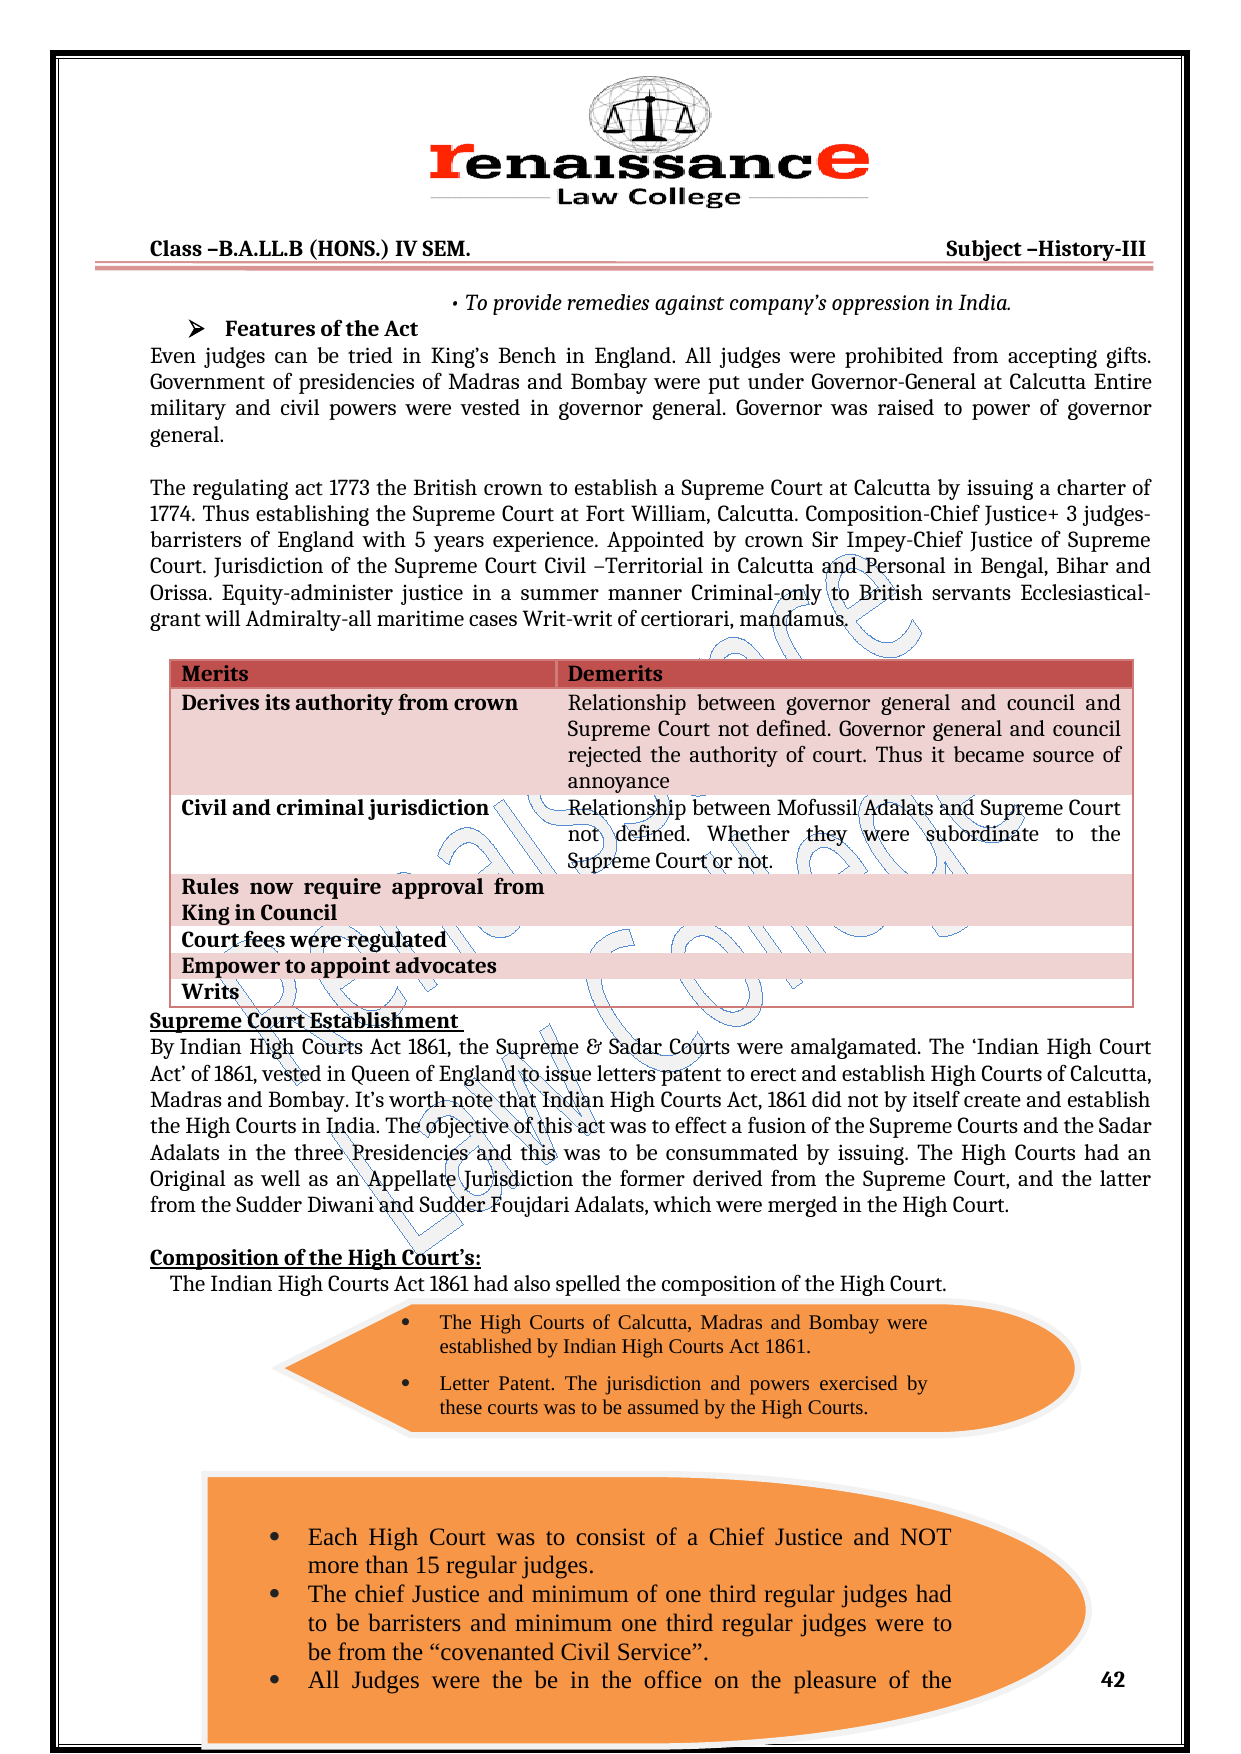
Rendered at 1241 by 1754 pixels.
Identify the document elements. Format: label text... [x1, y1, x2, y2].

table_cell [556, 979, 1132, 1006]
table_cell Relationship between Mofussil Adalats and Supreme Court not defined. Whether they were subordinate to the Supreme Court or not. [556, 795, 1132, 874]
table_cell Civil and criminal jurisdiction [171, 795, 556, 874]
table_cell Rules now require approval from King in Council [171, 874, 556, 926]
table_cell Empower to appoint advocates [171, 953, 556, 979]
picture [406, 75, 897, 209]
list Features of the Act [187, 316, 1153, 342]
table_header Merits [171, 661, 555, 687]
table_cell Relationship between governor general and council and Supreme Court not defined. Governor general and council rejected the authority of court. Thus it became source of annoyance [556, 689, 1132, 795]
table_cell [556, 874, 1132, 926]
table_cell Derives its authority from crown [171, 689, 556, 795]
table_cell [556, 953, 1132, 979]
text • To provide remedies against company’s oppression in India. [375, 290, 1153, 316]
text Composition of the High Court’s: [150, 1245, 1153, 1271]
text Even judges can be tried in King’s Bench in England. All judges were prohibited from accepting gifts. Government of presidencies of Madras and Bombay were put under Governor-General at Calcutta Entire military and civil powers were vested in governor general. Governor was raised to power of governor general. [150, 342, 1153, 448]
table_cell [556, 926, 1132, 953]
text The Indian High Courts Act 1861 had also spelled the composition of the High Court. [169, 1271, 1153, 1297]
text Supreme Court Establishment [150, 1008, 1153, 1034]
table_cell Writs [171, 979, 556, 1006]
table_cell Court fees were regulated [171, 926, 556, 953]
table_header Demerits [558, 661, 1132, 687]
text By Indian High Courts Act 1861, the Supreme & Sadar Courts were amalgamated. The ‘Indian High Court Act’ of 1861, vested in Queen of England to issue letters patent to erect and establish High Courts of Calcutta, Madras and Bombay. It’s worth note that Indian High Courts Act, 1861 did not by itself create and establish the High Courts in India. The objective of this act was to effect a fusion of the Supreme Courts and the Sadar Adalats in the three Presidencies and this was to be consummated by issuing. The High Courts had an Original as well as an Appellate Jurisdiction the former derived from the Supreme Court, and the latter from the Sudder Diwani and Sudder Foujdari Adalats, which were merged in the High Court. [150, 1034, 1153, 1218]
text The regulating act 1773 the British crown to establish a Supreme Court at Calcutta by issuing a charter of 1774. Thus establishing the Supreme Court at Fort William, Calcutta. Composition-Chief Justice+ 3 judges- barristers of England with 5 years experience. Appointed by crown Sir Impey-Chief Justice of Supreme Court. Jurisdiction of the Supreme Court Civil –Territorial in Calcutta and Personal in Bengal, Bihar and Orissa. Equity-administer justice in a summer manner Criminal-only to British servants Ecclesiastical-grant will Admiralty-all maritime cases Writ-writ of certiorari, mandamus. [150, 474, 1153, 632]
